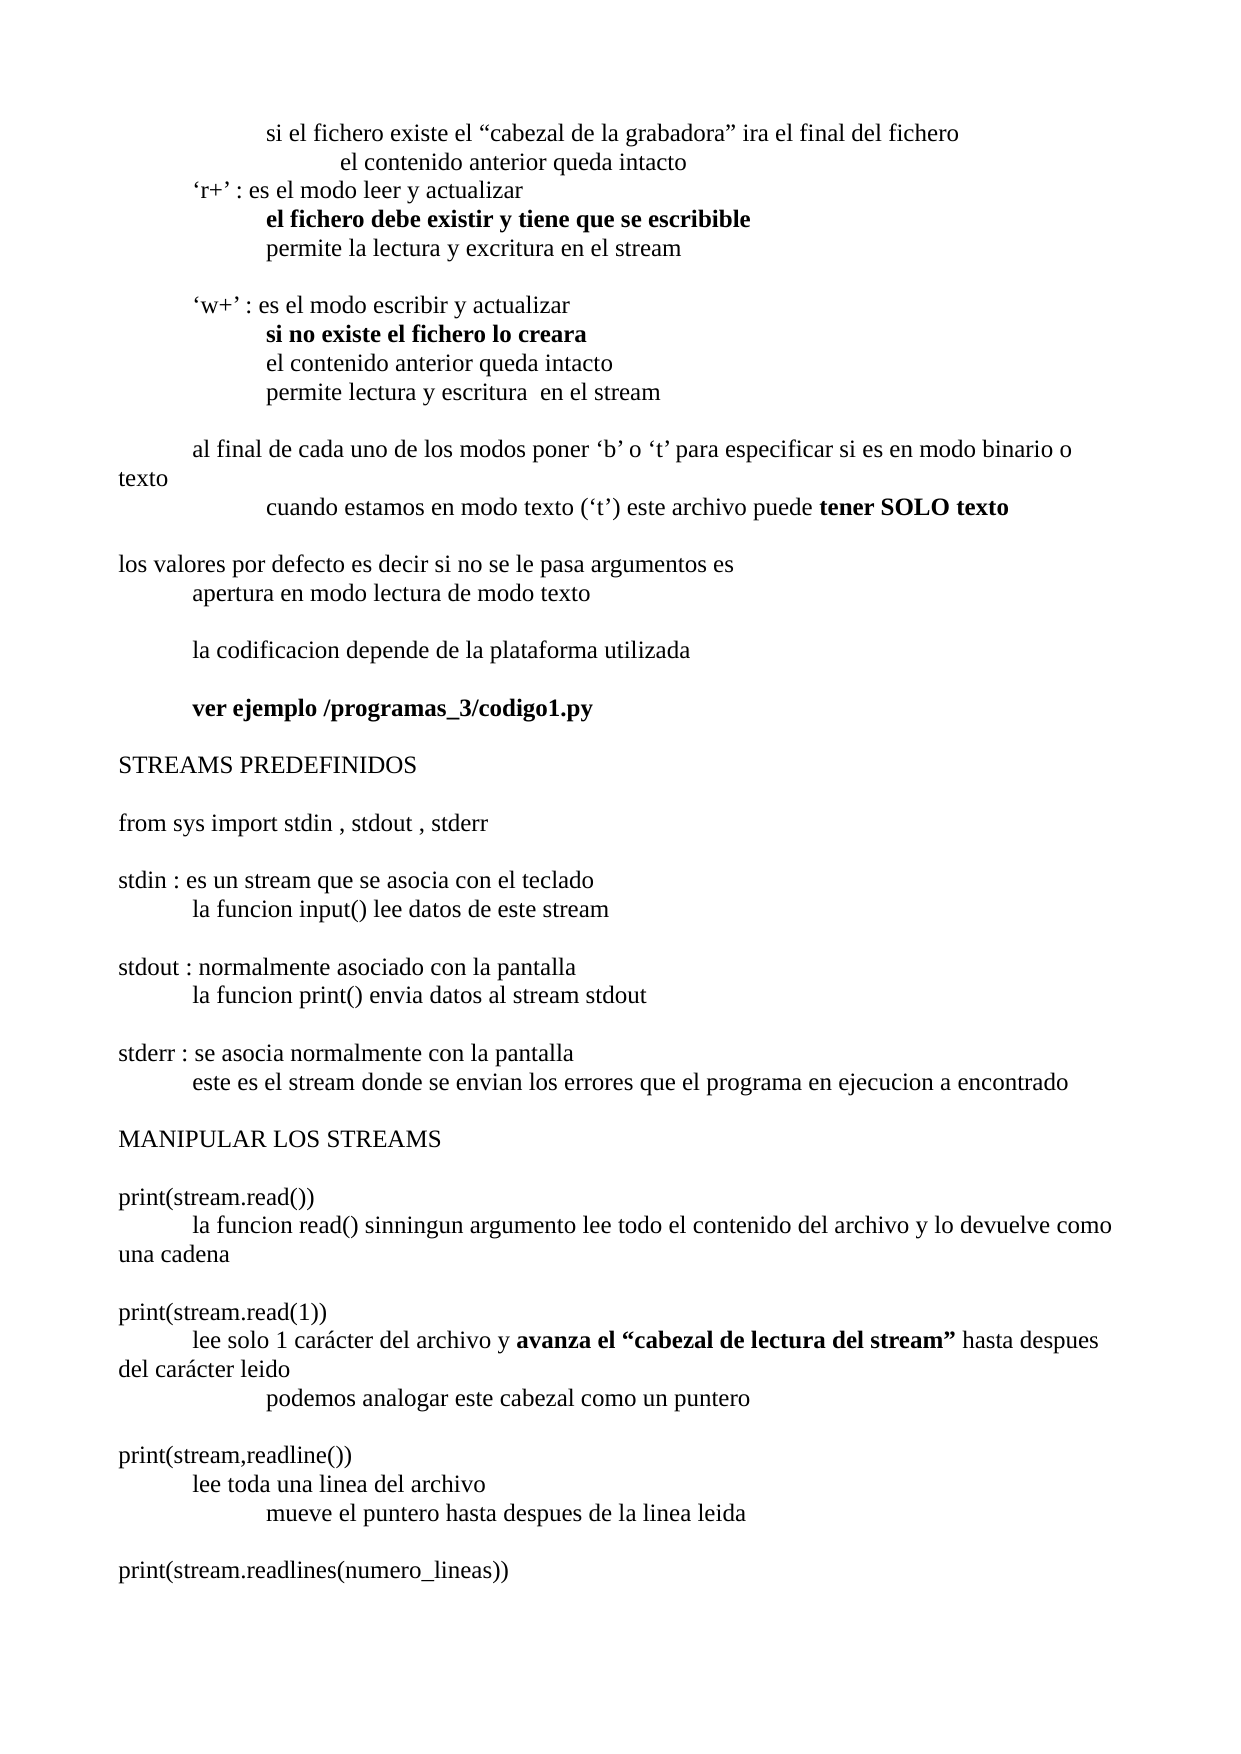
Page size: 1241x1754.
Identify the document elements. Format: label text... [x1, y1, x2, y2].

text print(stream.readlines(numero_lineas)) [118, 1556, 1122, 1584]
text ‘r+’ : es el modo leer y actualizar [118, 176, 1122, 204]
text permite la lectura y excritura en el stream [118, 233, 1122, 262]
text mueve el puntero hasta despues de la linea leida [118, 1498, 1122, 1527]
text ver ejemplo /programas_3/codigo1.py [118, 693, 1122, 722]
text podemos analogar este cabezal como un puntero [118, 1383, 1122, 1412]
text la funcion input() lee datos de este stream [118, 894, 1122, 923]
text este es el stream donde se envian los errores que el programa en ejecucion a encontrado [118, 1067, 1122, 1096]
text la codificacion depende de la plataforma utilizada [118, 636, 1122, 664]
text print(stream.read()) [118, 1182, 1122, 1211]
text al final de cada uno de los modos poner ‘b’ o ‘t’ para especificar si es en modo binario o texto [118, 434, 1122, 492]
text si no existe el fichero lo creara [118, 319, 1122, 348]
text print(stream,readline()) [118, 1441, 1122, 1469]
text permite lectura y escritura en el stream [118, 377, 1122, 406]
text lee toda una linea del archivo [118, 1469, 1122, 1498]
text STREAMS PREDEFINIDOS [118, 751, 1122, 779]
text stderr : se asocia normalmente con la pantalla [118, 1038, 1122, 1067]
text print(stream.read(1)) [118, 1297, 1122, 1326]
text los valores por defecto es decir si no se le pasa argumentos es [118, 549, 1122, 578]
text from sys import stdin , stdout , stderr [118, 808, 1122, 837]
text ‘w+’ : es el modo escribir y actualizar [118, 291, 1122, 319]
text el contenido anterior queda intacto [118, 147, 1122, 176]
text apertura en modo lectura de modo texto [118, 578, 1122, 607]
text stdin : es un stream que se asocia con el teclado [118, 866, 1122, 894]
text si el fichero existe el “cabezal de la grabadora” ira el final del fichero [118, 118, 1122, 147]
text la funcion read() sinningun argumento lee todo el contenido del archivo y lo devuelve como una cadena [118, 1211, 1122, 1268]
text cuando estamos en modo texto (‘t’) este archivo puede tener SOLO texto [118, 492, 1122, 521]
text lee solo 1 carácter del archivo y avanza el “cabezal de lectura del stream” hasta despues del carácter leido [118, 1326, 1122, 1383]
text el contenido anterior queda intacto [118, 348, 1122, 377]
text stdout : normalmente asociado con la pantalla [118, 952, 1122, 981]
text el fichero debe existir y tiene que se escribible [118, 204, 1122, 233]
text la funcion print() envia datos al stream stdout [118, 981, 1122, 1009]
text MANIPULAR LOS STREAMS [118, 1124, 1122, 1153]
